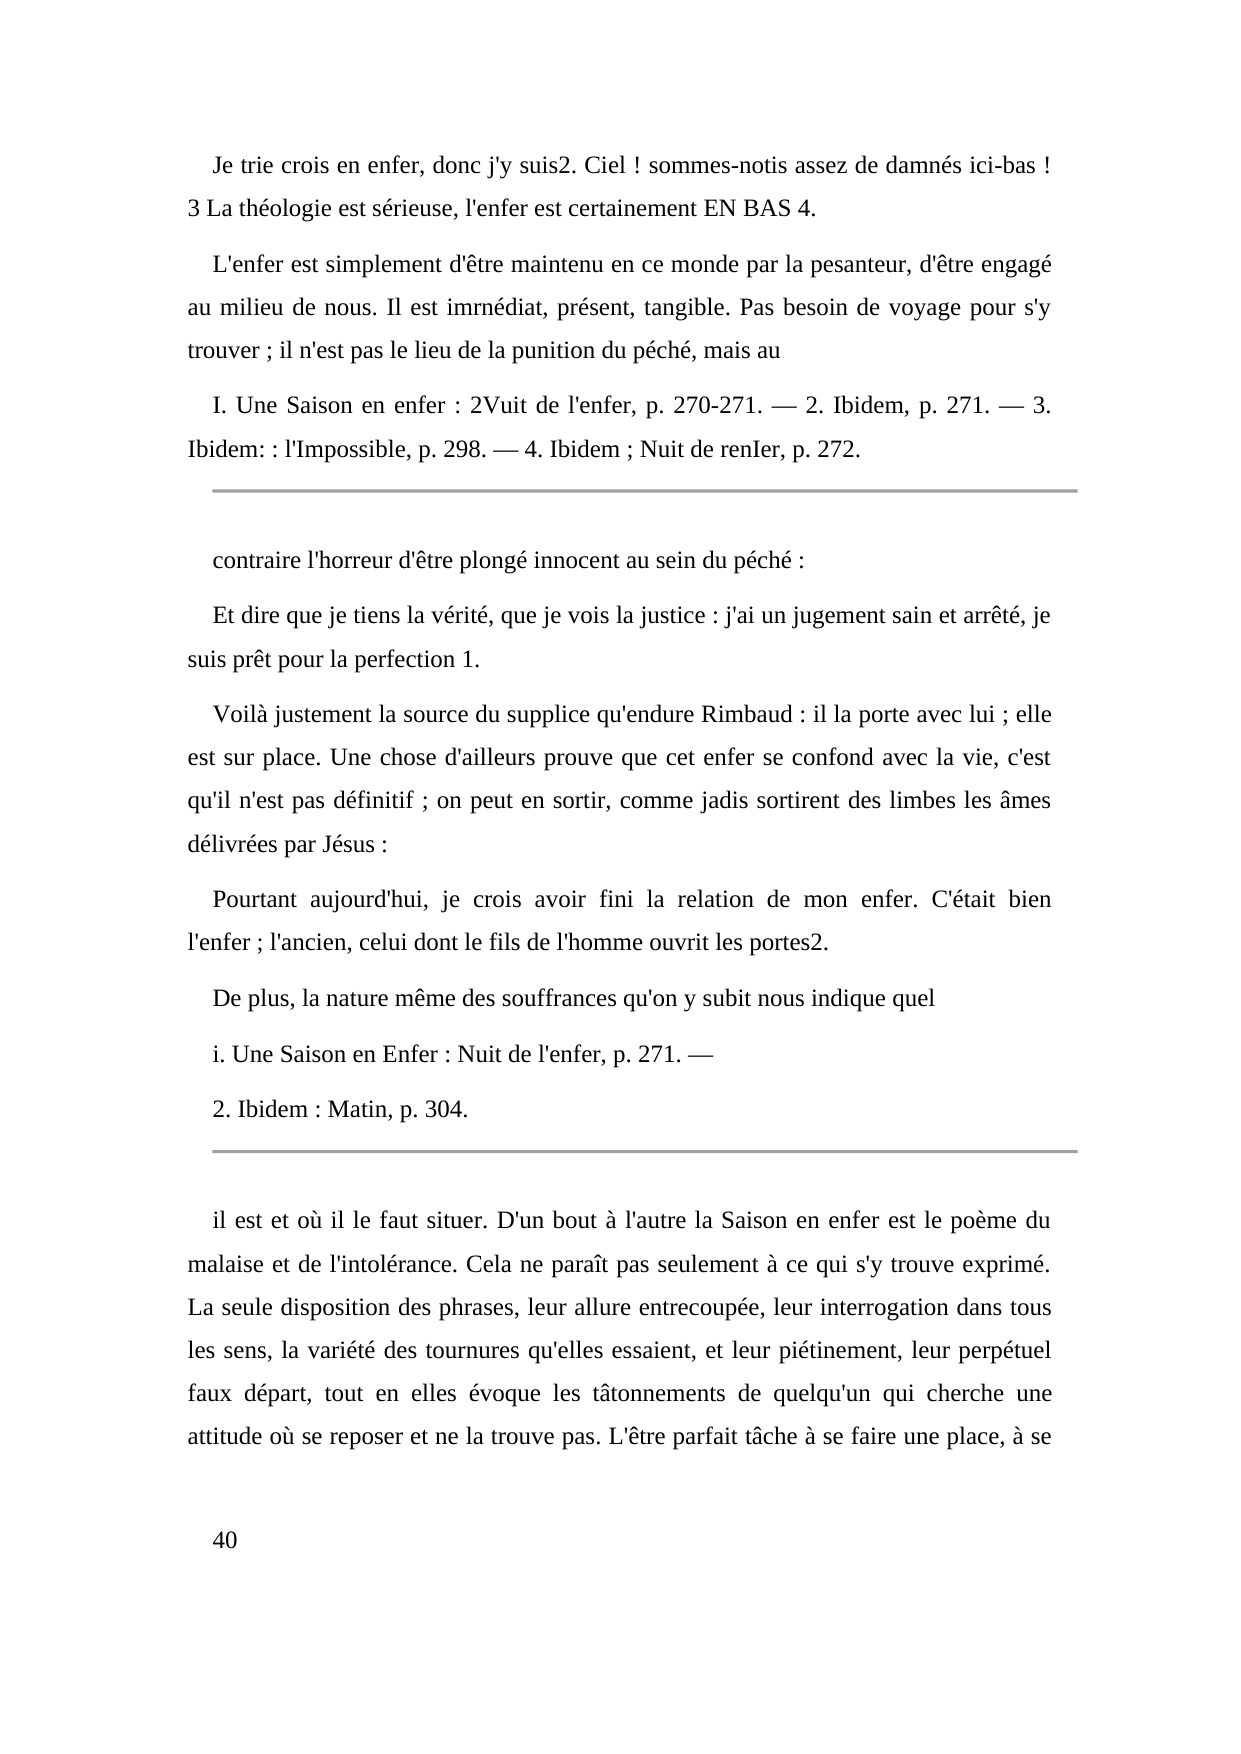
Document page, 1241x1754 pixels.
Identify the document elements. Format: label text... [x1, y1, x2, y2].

text Voilà justement la source du supplice qu'endure Rimbaud : il la porte avec lui ; elle est sur place. Une chose d'ailleurs prouve que cet enfer se confond avec la vie, c'est qu'il n'est pas définitif ; on peut en sortir, comme jadis sortirent des limbes les âmes délivrées par Jésus : [187, 699, 1053, 857]
text 2. Ibidem : Matin, p. 304. [187, 1094, 1053, 1123]
text Et dire que je tiens la vérité, que je vois la justice : j'ai un jugement sain et arrêté, je suis prêt pour la perfection 1. [187, 601, 1053, 672]
text I. Une Saison en enfer : 2Vuit de l'enfer, p. 270-271. — 2. Ibidem, p. 271. — 3. Ibidem: : l'Impossible, p. 298. — 4. Ibidem ; Nuit de renIer, p. 272. [187, 391, 1053, 462]
text L'enfer est simplement d'être maintenu en ce monde par la pesanteur, d'être engagé au milieu de nous. Il est imrnédiat, présent, tangible. Pas besoin de voyage pour s'y trouver ; il n'est pas le lieu de la punition du péché, mais au [187, 249, 1053, 364]
text Je trie crois en enfer, donc j'y suis2. Ciel ! sommes-notis assez de damnés ici-bas ! 3 La théologie est sérieuse, l'enfer est certainement EN BAS 4. [187, 150, 1053, 222]
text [187, 1206, 1053, 1450]
text De plus, la nature même des souffrances qu'on y subit nous indique quel [187, 983, 1053, 1012]
text Pourtant aujourd'hui, je crois avoir fini la relation de mon enfer. C'était bien l'enfer ; l'ancien, celui dont le fils de l'homme ouvrit les portes2. [187, 884, 1053, 956]
text contraire l'horreur d'être plongé innocent au sein du péché : [187, 545, 1053, 574]
text i. Une Saison en Enfer : Nuit de l'enfer, p. 271. — [187, 1039, 1053, 1067]
